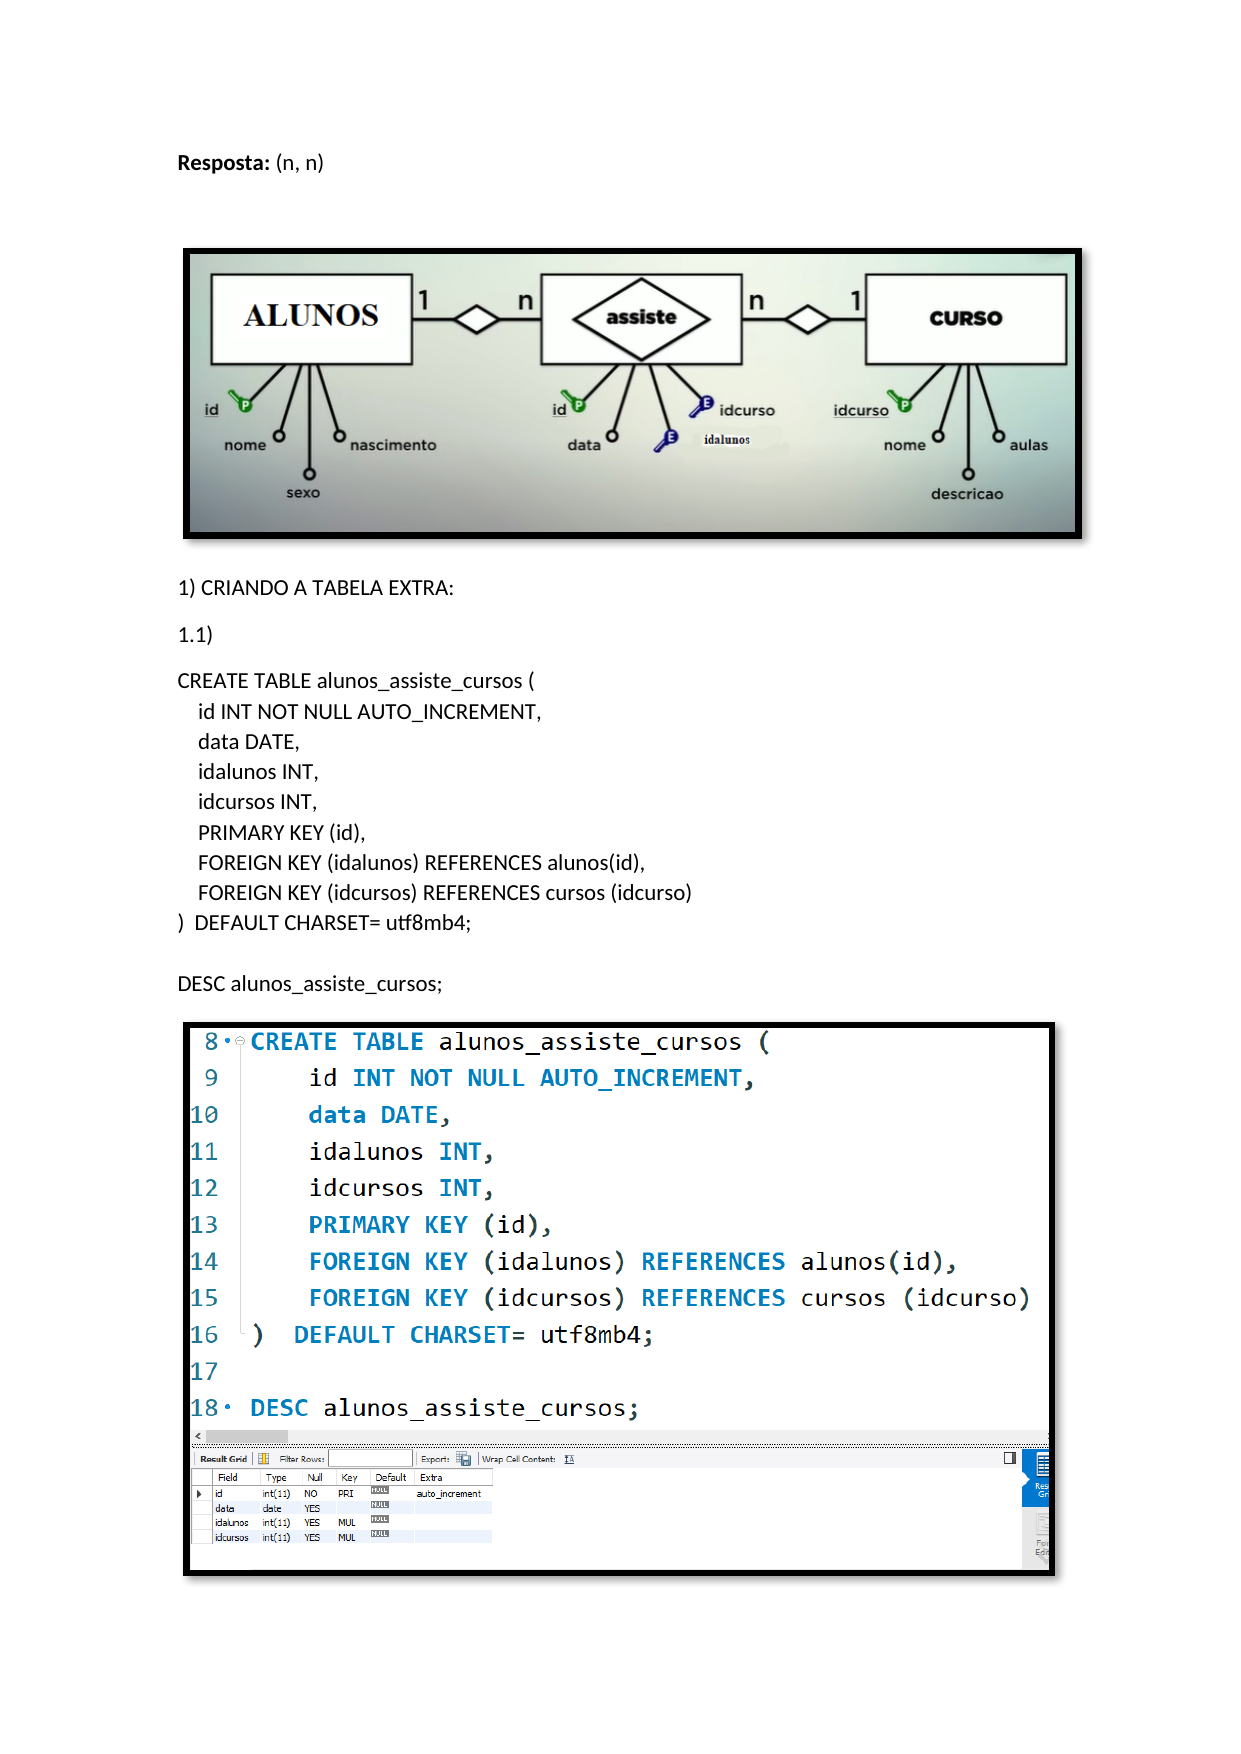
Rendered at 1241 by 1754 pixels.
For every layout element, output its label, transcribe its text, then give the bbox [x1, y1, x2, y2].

text idcursos INT, [177, 787, 1063, 815]
text FOREIGN KEY (idalunos) REFERENCES alunos(id), [177, 848, 1063, 876]
text Resposta: (n, n) [177, 148, 1063, 176]
text FOREIGN KEY (idcursos) REFERENCES cursos (idcurso) [177, 878, 1063, 906]
text 1) CRIANDO A TABELA EXTRA: [177, 573, 1063, 601]
text 1.1) [177, 620, 1063, 648]
text idalunos INT, [177, 757, 1063, 785]
text PRIMARY KEY (id), [177, 818, 1063, 846]
text data DATE, [177, 727, 1063, 755]
text id INT NOT NULL AUTO_INCREMENT, [177, 697, 1063, 725]
text ) DEFAULT CHARSET= utf8mb4; [177, 908, 1063, 936]
text CREATE TABLE alunos_assiste_cursos ( [177, 667, 1063, 694]
picture [190, 1028, 1049, 1570]
text DESC alunos_assiste_cursos; [177, 969, 1063, 997]
picture [190, 254, 1075, 532]
